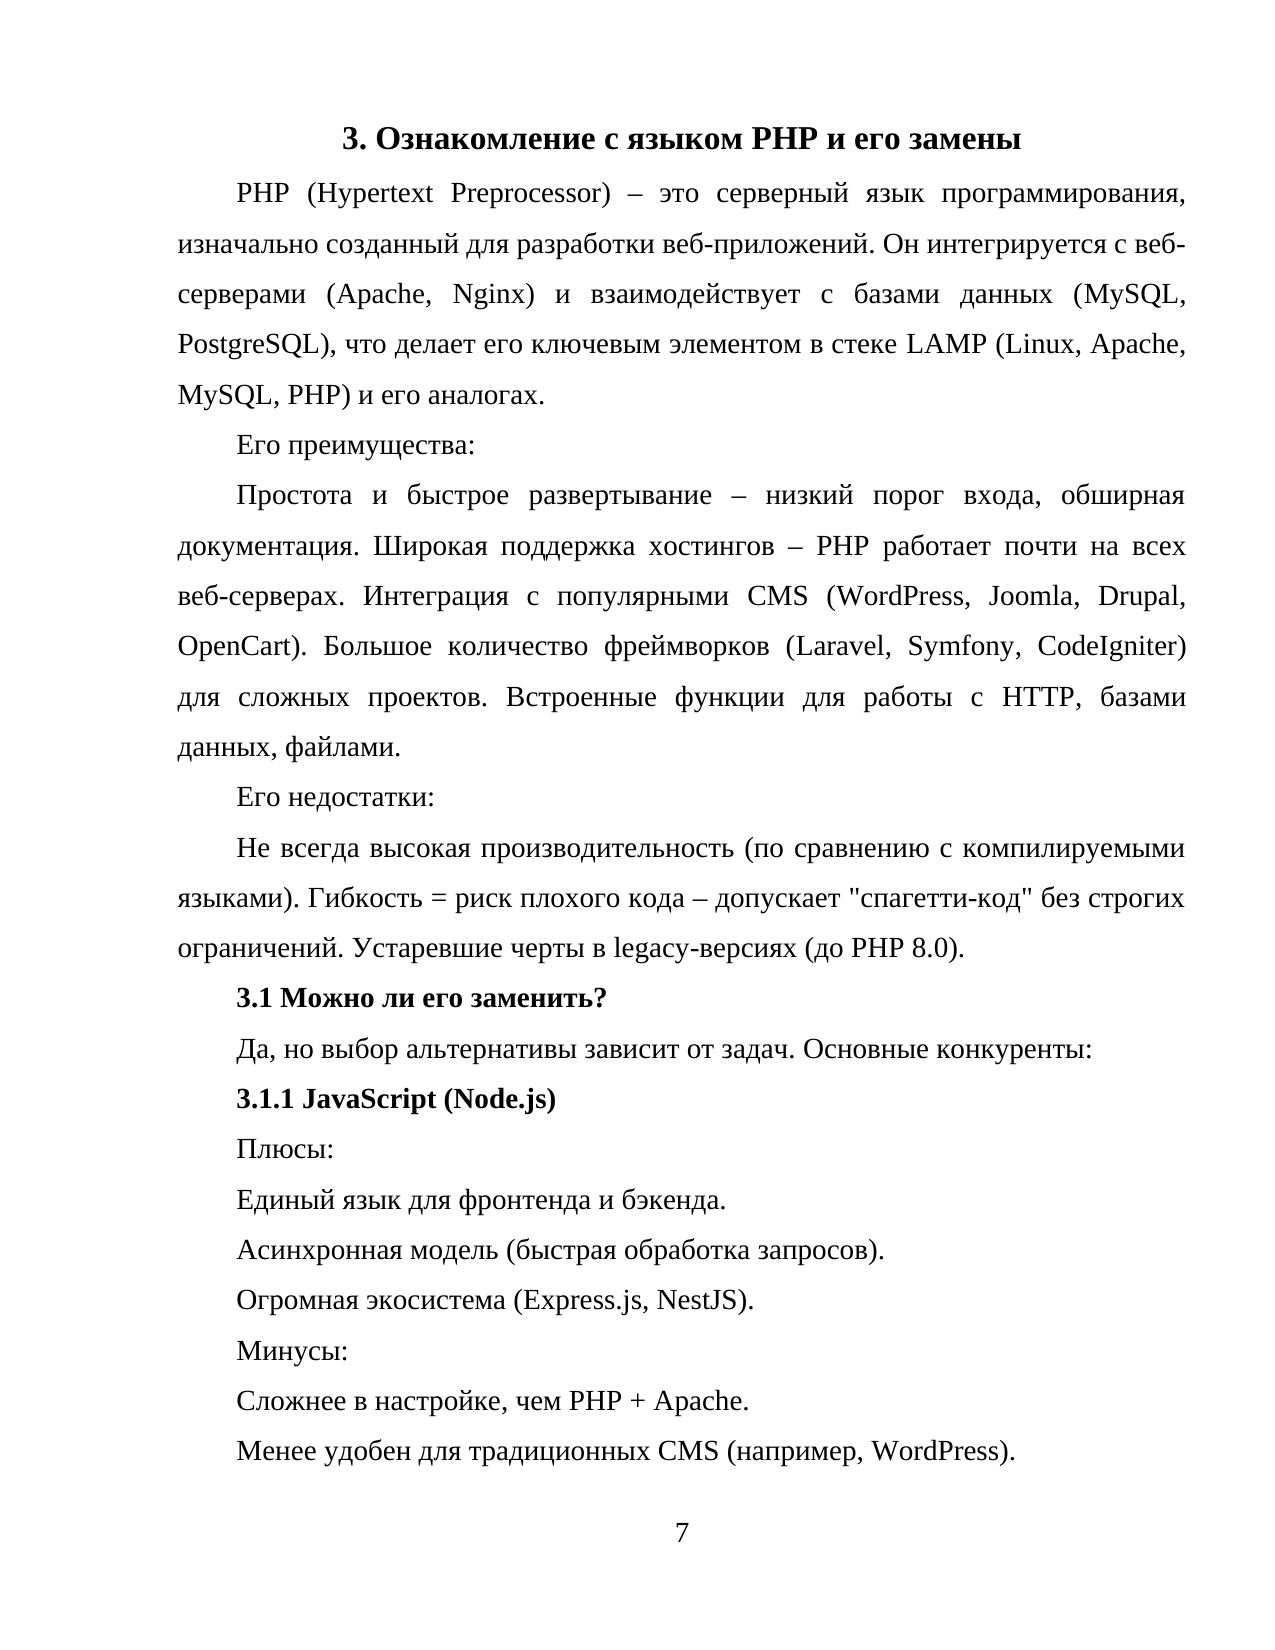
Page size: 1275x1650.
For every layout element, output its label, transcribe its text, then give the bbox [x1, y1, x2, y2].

subtitle 3.1 Можно ли его заменить? [177, 981, 1186, 1014]
text Минусы: [177, 1333, 1186, 1366]
text Простота и быстрое развертывание – низкий порог входа, обширная документация. Широкая поддержка хостингов – PHP работает почти на всех веб-серверах. Интеграция с популярными CMS (WordPress, Joomla, Drupal, OpenCart). Большое количество фреймворков (Laravel, Symfony, CodeIgniter) для сложных проектов. Встроенные функции для работы с HTTP, базами данных, файлами. [177, 477, 1186, 763]
text Его недостатки: [177, 779, 1186, 813]
text Сложнее в настройке, чем PHP + Apache. [177, 1383, 1186, 1417]
text PHP (Hypertext Preprocessor) – это серверный язык программирования, изначально созданный для разработки веб-приложений. Он интегрируется с веб-серверами (Apache, Nginx) и взаимодействует с базами данных (MySQL, PostgreSQL), что делает его ключевым элементом в стеке LAMP (Linux, Apache, MySQL, PHP) и его аналогах. [177, 176, 1186, 410]
text Единый язык для фронтенда и бэкенда. [177, 1182, 1186, 1215]
text Асинхронная модель (быстрая обработка запросов). [177, 1232, 1186, 1266]
text Да, но выбор альтернативы зависит от задач. Основные конкуренты: [177, 1031, 1186, 1064]
text Менее удобен для традиционных CMS (например, WordPress). [177, 1433, 1186, 1467]
subtitle 3. Ознакомление с языком PHP и его замены [177, 118, 1186, 156]
text Его преимущества: [177, 427, 1186, 461]
subtitle 3.1.1 JavaScript (Node.js) [177, 1081, 1186, 1115]
text Огромная экосистема (Express.js, NestJS). [177, 1282, 1186, 1316]
text Плюсы: [177, 1132, 1186, 1165]
text Не всегда высокая производительность (по сравнению с компилируемыми языками). Гибкость = риск плохого кода – допускает "спагетти-код" без строгих ограничений. Устаревшие черты в legacy-версиях (до PHP 8.0). [177, 830, 1186, 964]
